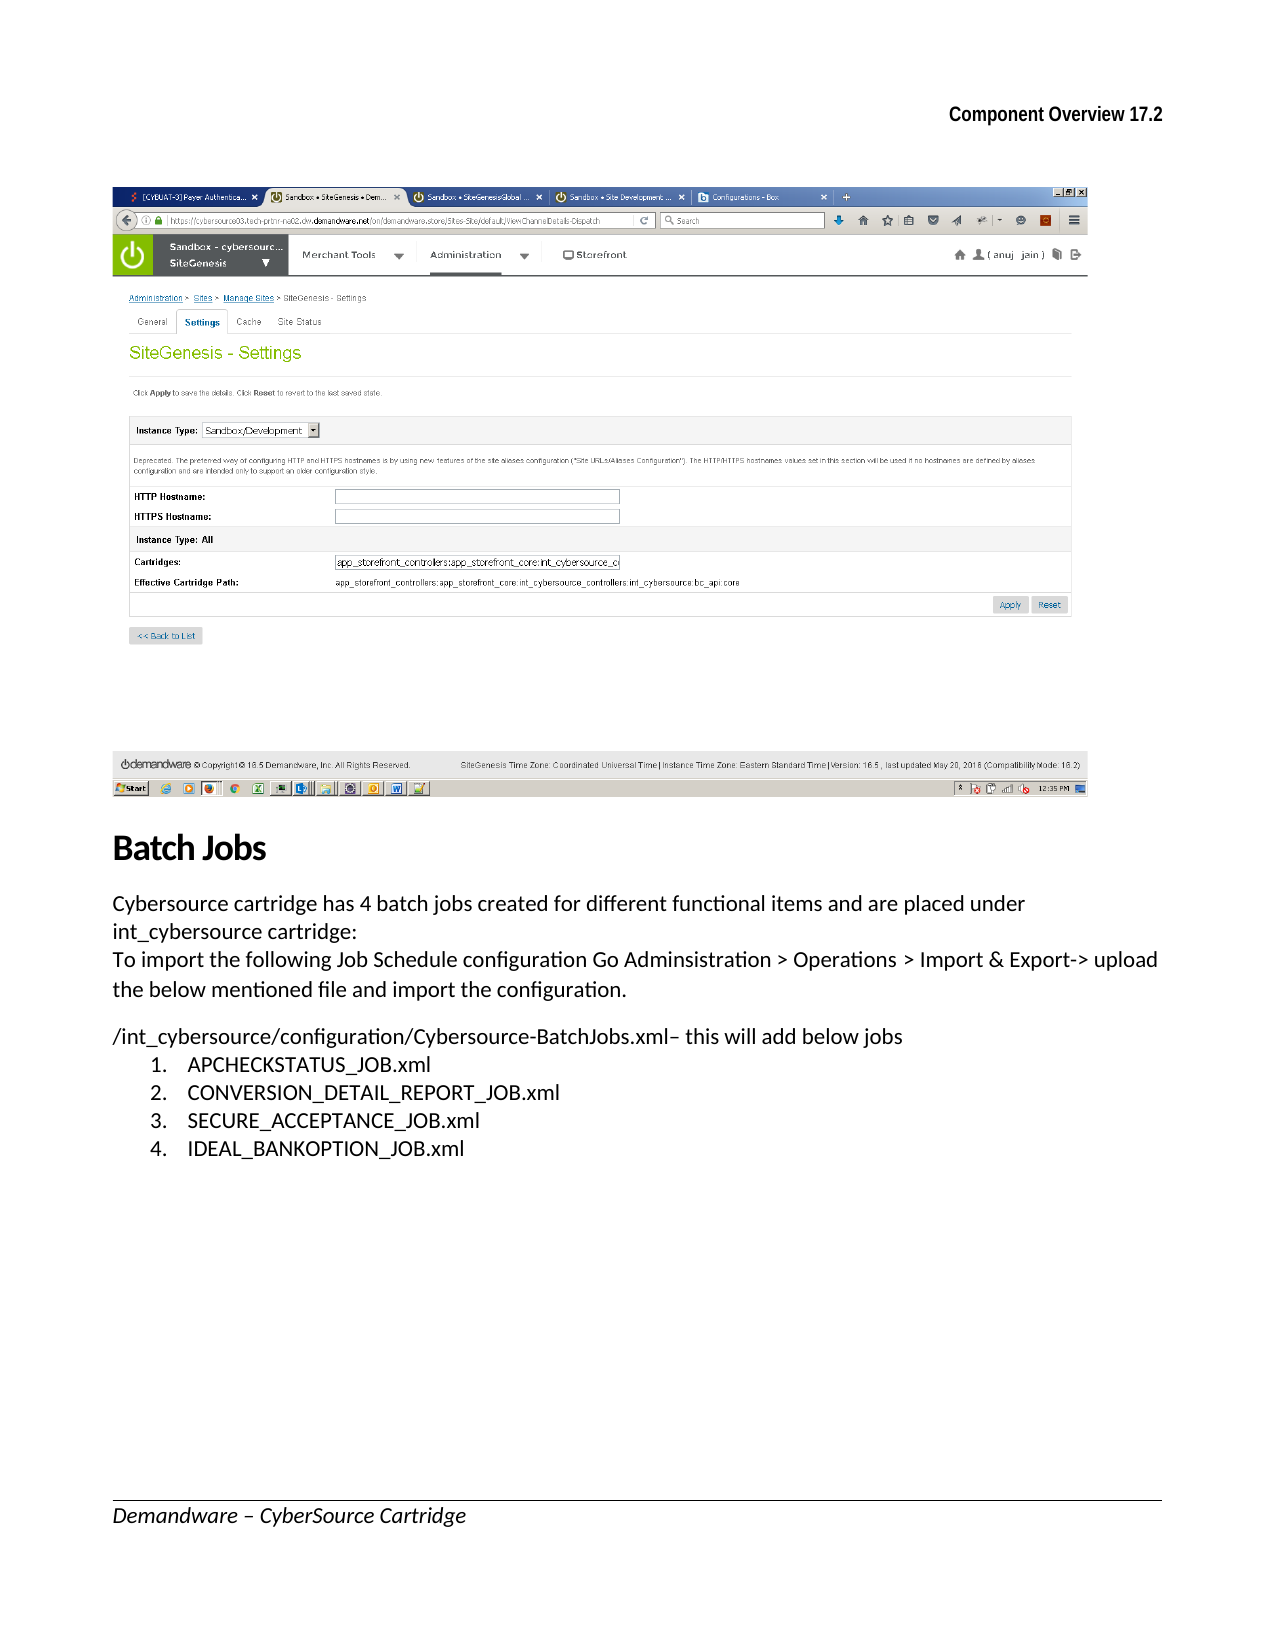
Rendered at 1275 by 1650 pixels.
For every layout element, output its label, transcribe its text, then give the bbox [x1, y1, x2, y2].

text Cybersource cartridge has 4 batch jobs created for different functional items and are placed under int_cybersource cartridge: [112, 889, 1162, 945]
list IDEAL_BANKOPTION_JOB.xml [150, 1134, 1162, 1162]
text /int_cybersource/configuration/Cybersource-BatchJobs.xml– this will add below jobs [112, 1022, 1162, 1050]
subtitle Batch Jobs [112, 824, 1162, 869]
list APCHECKSTATUS_JOB.xml [150, 1050, 1162, 1078]
list CONVERSION_DETAIL_REPORT_JOB.xml [150, 1078, 1162, 1106]
text To import the following Job Schedule configuration Go Adminsistration > Operations > Import & Export-> upload the below mentioned file and import the configuration. [112, 945, 1162, 1003]
list SECURE_ACCEPTANCE_JOB.xml [150, 1106, 1162, 1134]
picture [112, 187, 1088, 797]
